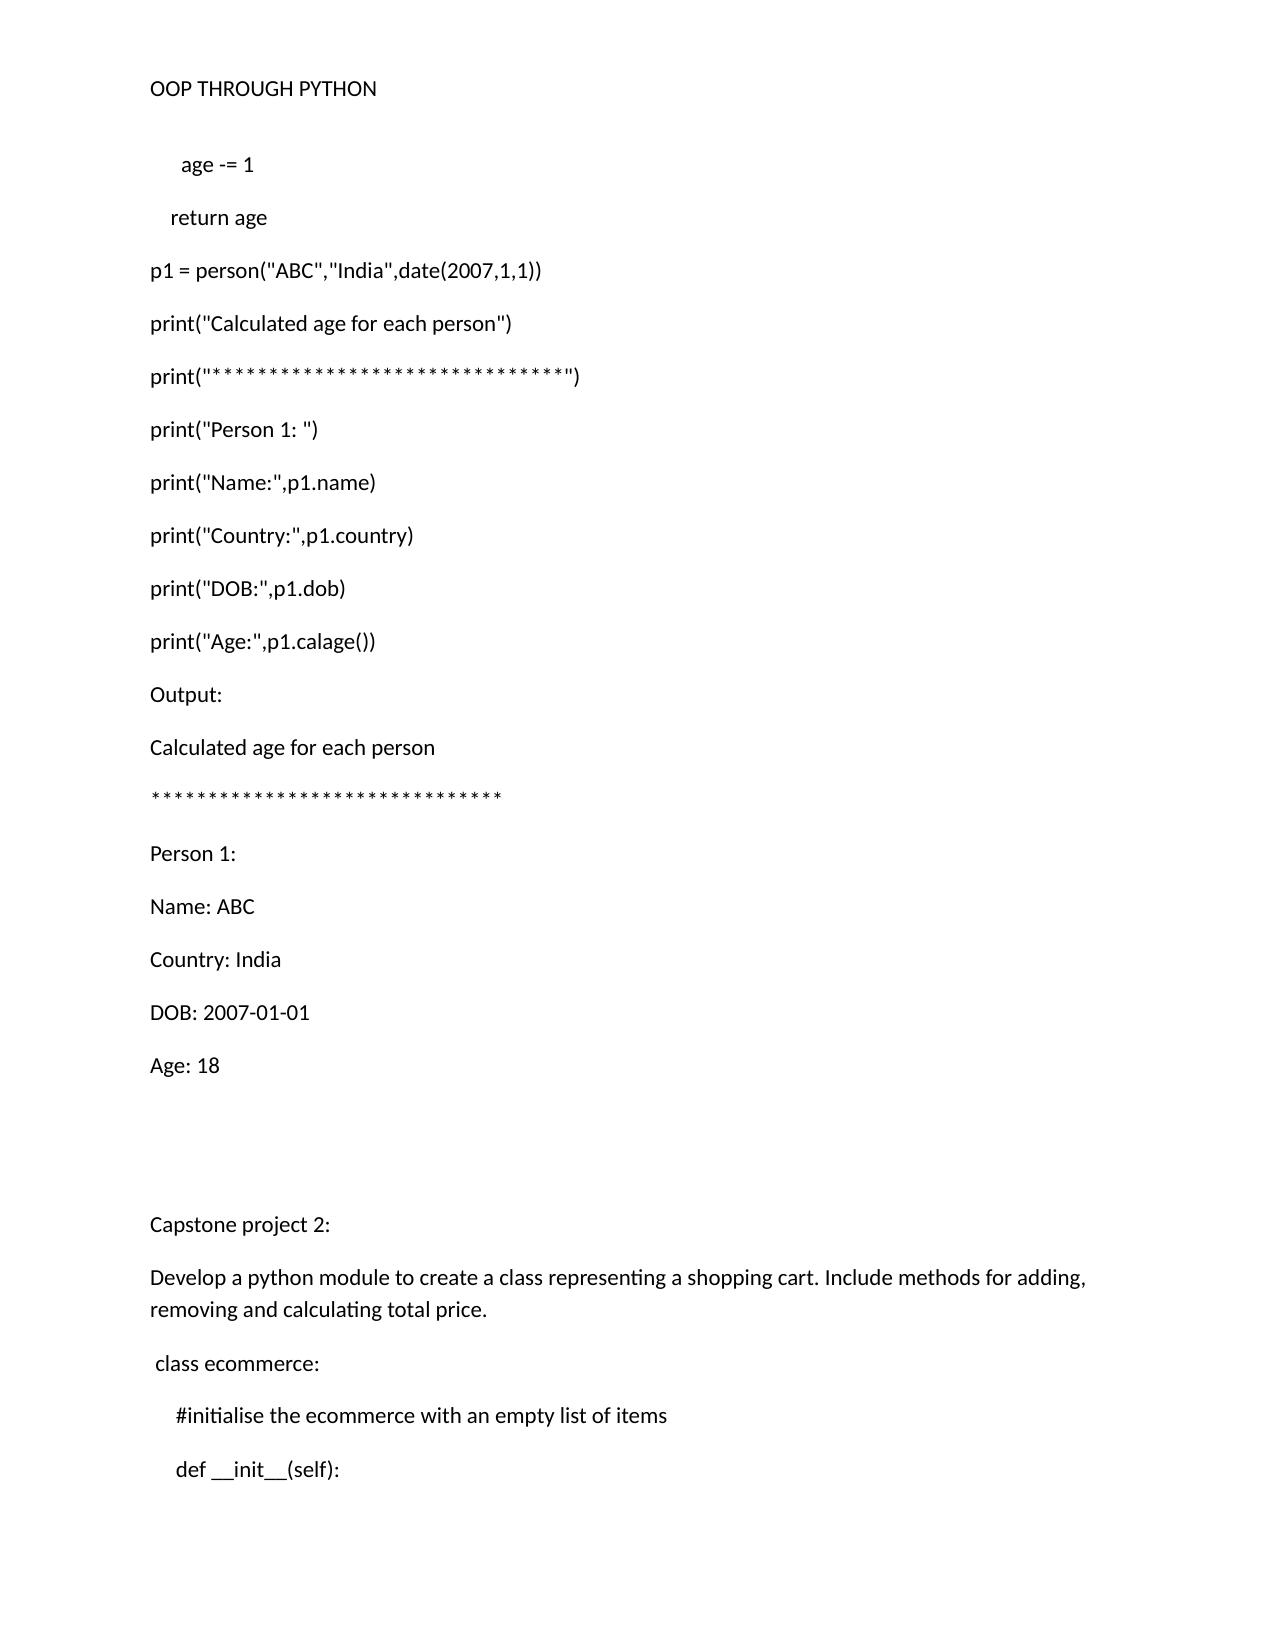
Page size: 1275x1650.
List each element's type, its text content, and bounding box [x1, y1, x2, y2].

text print("Calculated age for each person") [150, 309, 1125, 337]
text Calculated age for each person [150, 733, 1125, 761]
text Country: India [150, 945, 1125, 973]
text return age [150, 203, 1125, 231]
text Develop a python module to create a class representing a shopping cart. Include methods for adding, removing and calculating total price. [150, 1263, 1125, 1324]
text DOB: 2007-01-01 [150, 998, 1125, 1026]
text print("DOB:",p1.dob) [150, 574, 1125, 602]
text Age: 18 [150, 1051, 1125, 1079]
text def __init__(self): [150, 1455, 1125, 1483]
text print("Person 1: ") [150, 415, 1125, 443]
text Name: ABC [150, 892, 1125, 920]
text print("Country:",p1.country) [150, 521, 1125, 549]
text print("*******************************") [150, 362, 1125, 390]
text ******************************* [150, 786, 1125, 814]
text print("Name:",p1.name) [150, 468, 1125, 496]
text Output: [150, 680, 1125, 708]
text Capstone project 2: [150, 1210, 1125, 1238]
text age -= 1 [150, 150, 1125, 178]
text Person 1: [150, 839, 1125, 867]
text class ecommerce: [150, 1349, 1125, 1377]
text p1 = person("ABC","India",date(2007,1,1)) [150, 256, 1125, 284]
text #initialise the ecommerce with an empty list of items [150, 1402, 1125, 1430]
text print("Age:",p1.calage()) [150, 627, 1125, 655]
